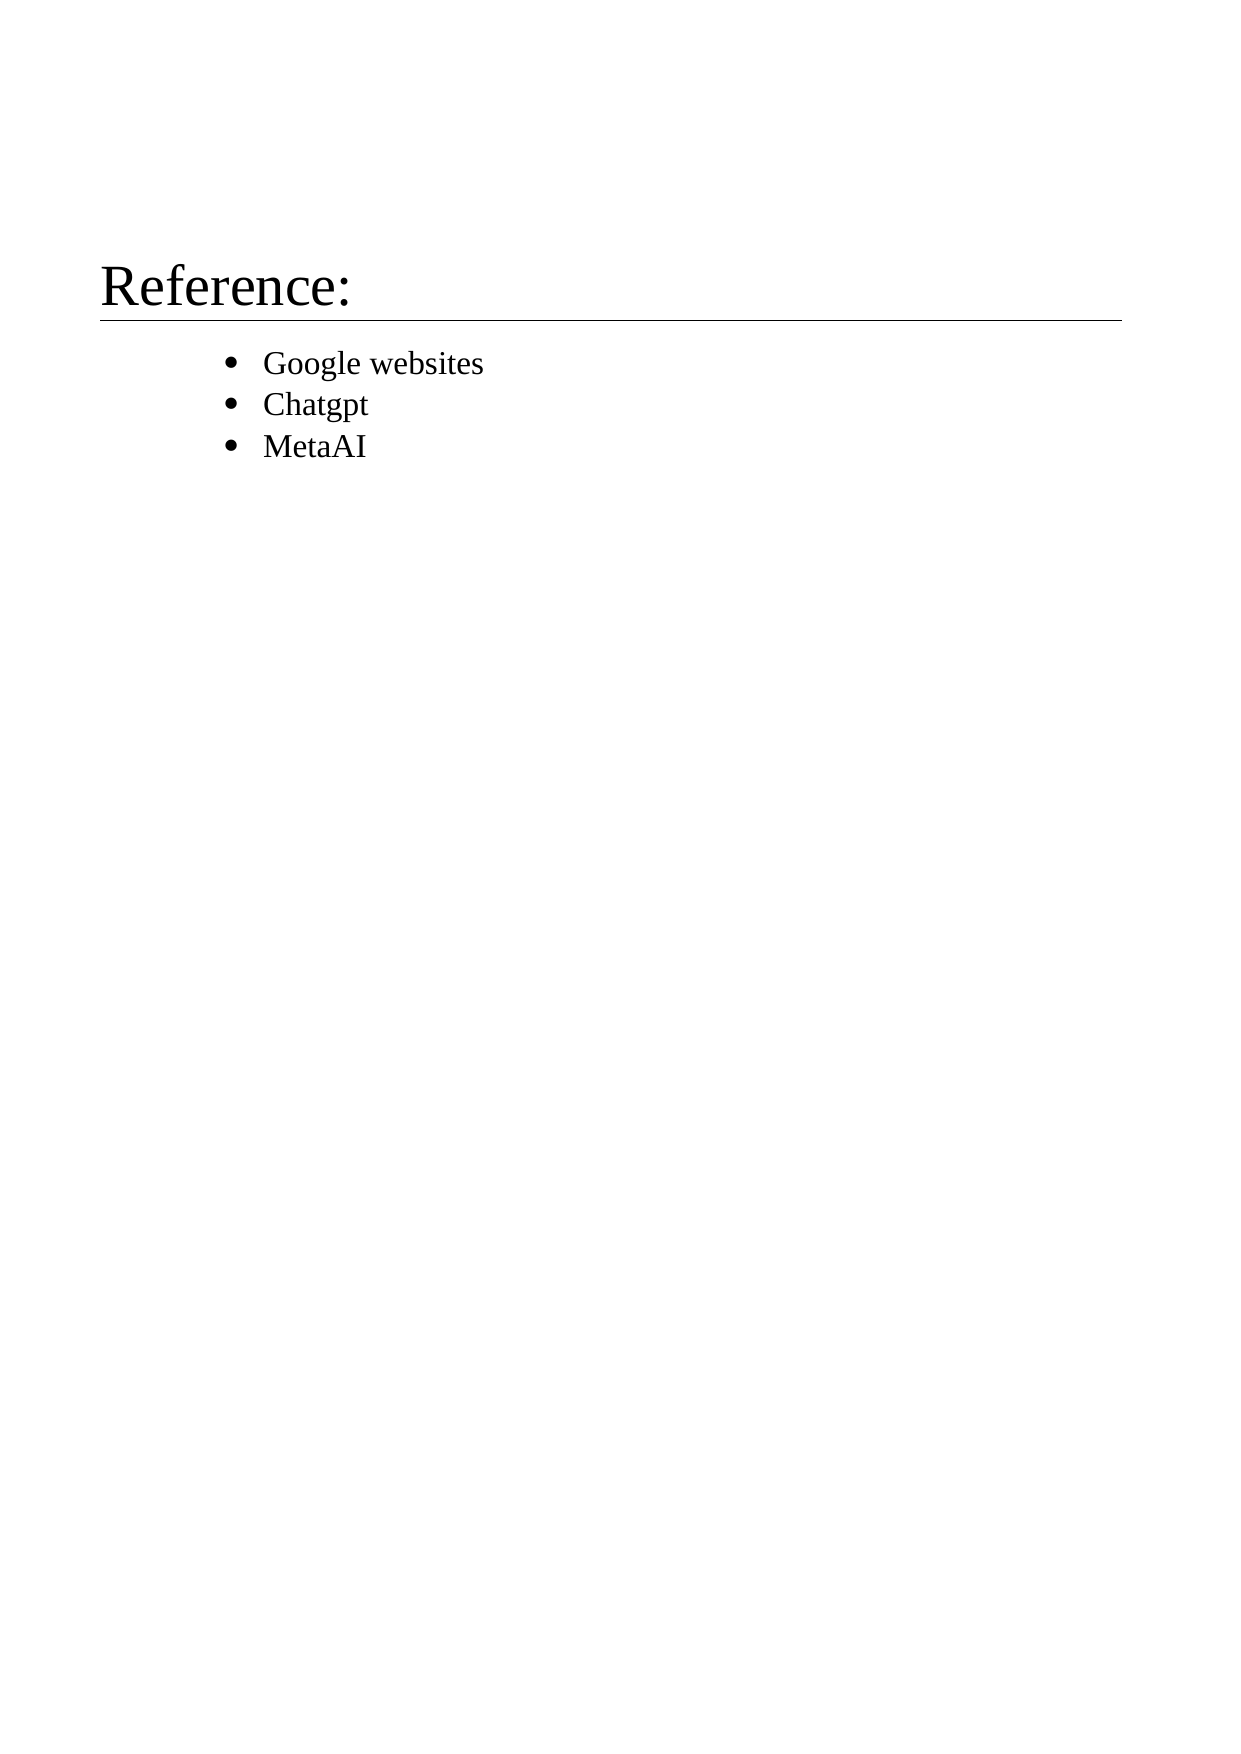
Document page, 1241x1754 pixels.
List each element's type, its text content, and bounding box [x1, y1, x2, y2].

list Chatgpt [225, 384, 1122, 423]
list MetaAI [225, 426, 1122, 464]
list Google websites [225, 343, 1122, 381]
text Reference: [100, 251, 1122, 320]
